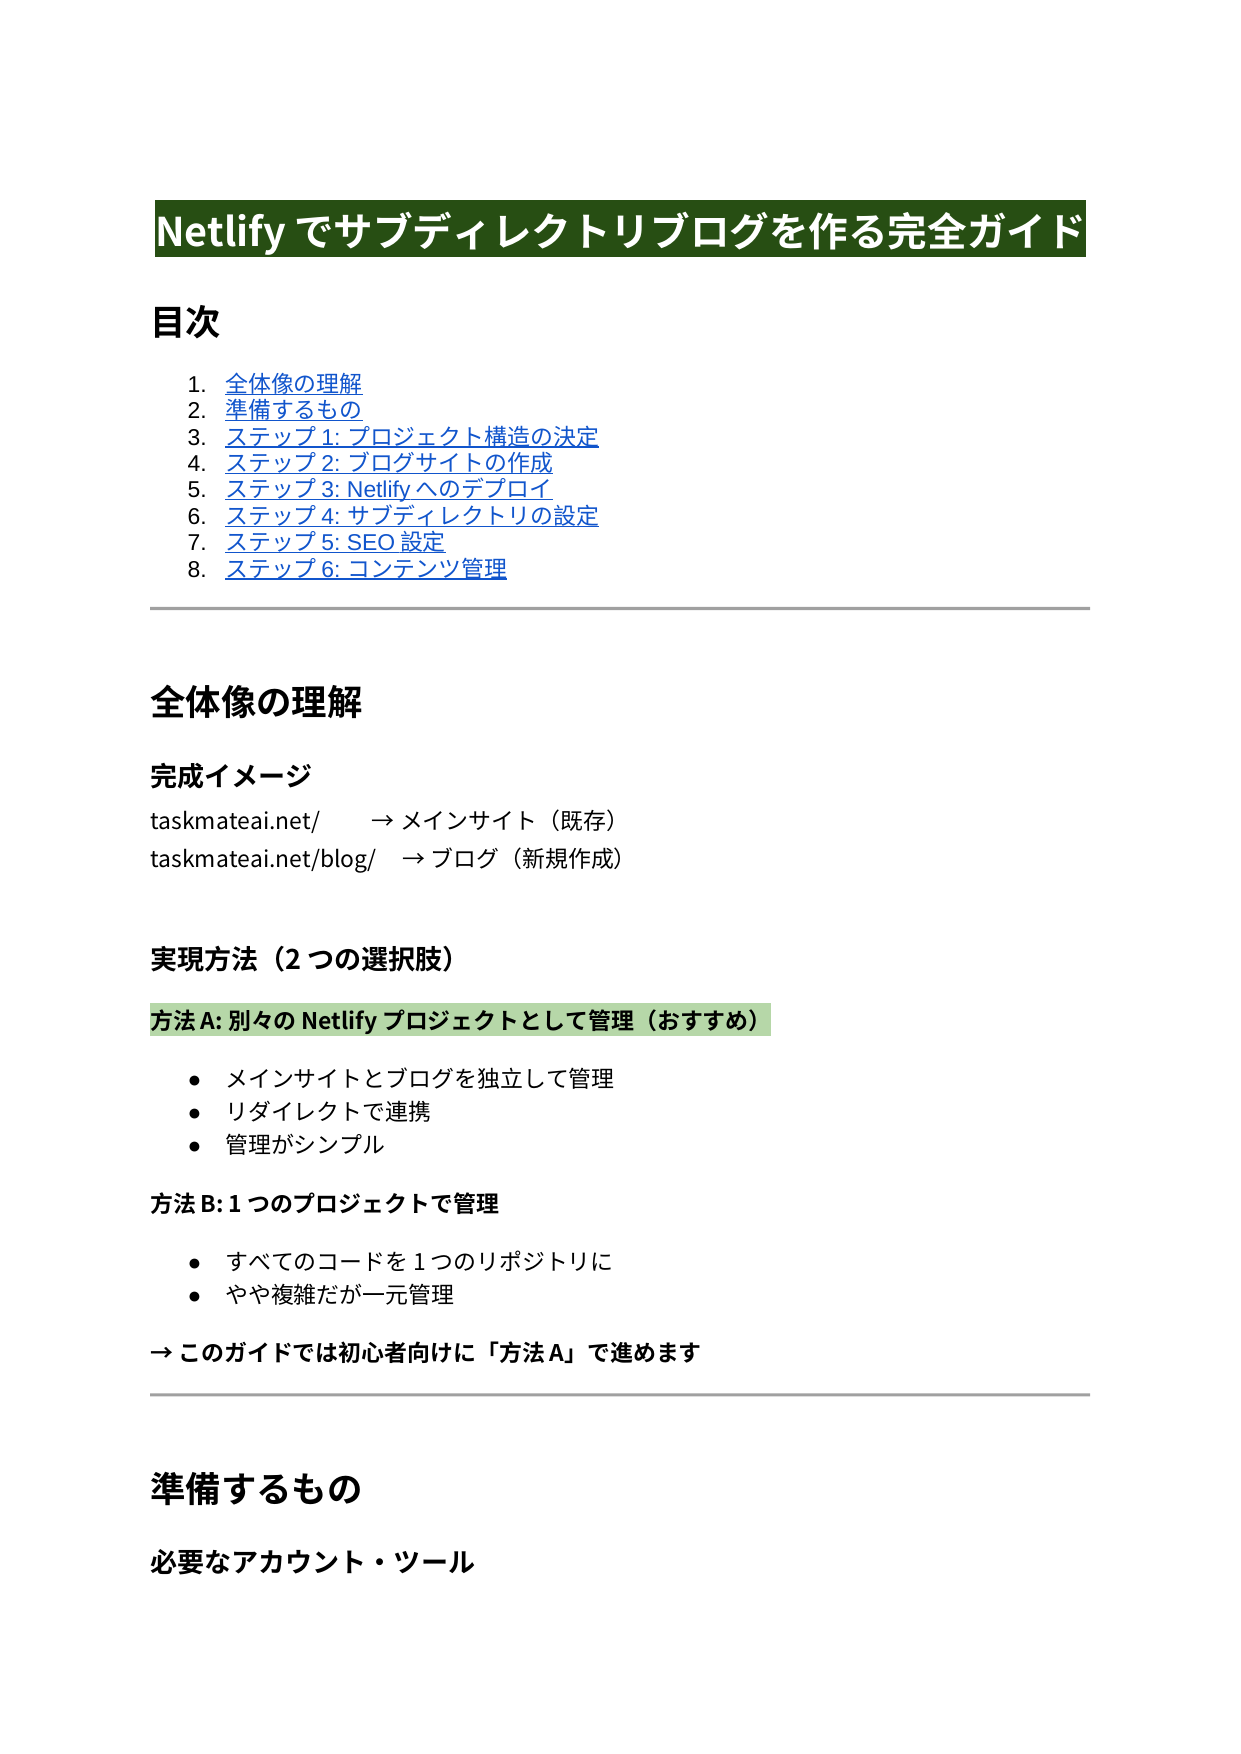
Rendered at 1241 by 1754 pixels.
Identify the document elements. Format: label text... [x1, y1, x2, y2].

text taskmateai.net/ → メインサイト（既存） [150, 803, 1090, 836]
subtitle 完成イメージ [150, 755, 1090, 794]
subtitle 実現方法（2つの選択肢） [150, 938, 1090, 977]
list ステップ2: ブログサイトの作成 [187, 450, 1090, 476]
list メインサイトとブログを独立して管理 [187, 1061, 1090, 1094]
list リダイレクトで連携 [187, 1094, 1090, 1127]
subtitle 目次 [150, 295, 1090, 346]
list すべてのコードを1つのリポジトリに [187, 1244, 1090, 1277]
list やや複雑だが一元管理 [187, 1277, 1090, 1310]
subtitle 必要なアカウント・ツール [150, 1541, 1090, 1581]
subtitle 準備するもの [150, 1461, 1090, 1512]
list ステップ4: サブディレクトリの設定 [187, 503, 1090, 529]
text taskmateai.net/blog/ → ブログ（新規作成） [150, 841, 1090, 874]
text 方法A: 別々のNetlifyプロジェクトとして管理（おすすめ） [150, 1002, 1090, 1036]
list 管理がシンプル [187, 1127, 1090, 1160]
list 全体像の理解 [187, 371, 1090, 397]
text → このガイドでは初心者向けに「方法A」で進めます [150, 1335, 1090, 1368]
list ステップ3: Netlifyへのデプロイ [187, 476, 1090, 503]
list ステップ1: プロジェクト構造の決定 [187, 424, 1090, 450]
text 方法B: 1つのプロジェクトで管理 [150, 1185, 1090, 1219]
list ステップ5: SEO設定 [187, 529, 1090, 556]
subtitle 全体像の理解 [150, 674, 1090, 726]
list 準備するもの [187, 397, 1090, 424]
list ステップ6: コンテンツ管理 [187, 556, 1090, 582]
